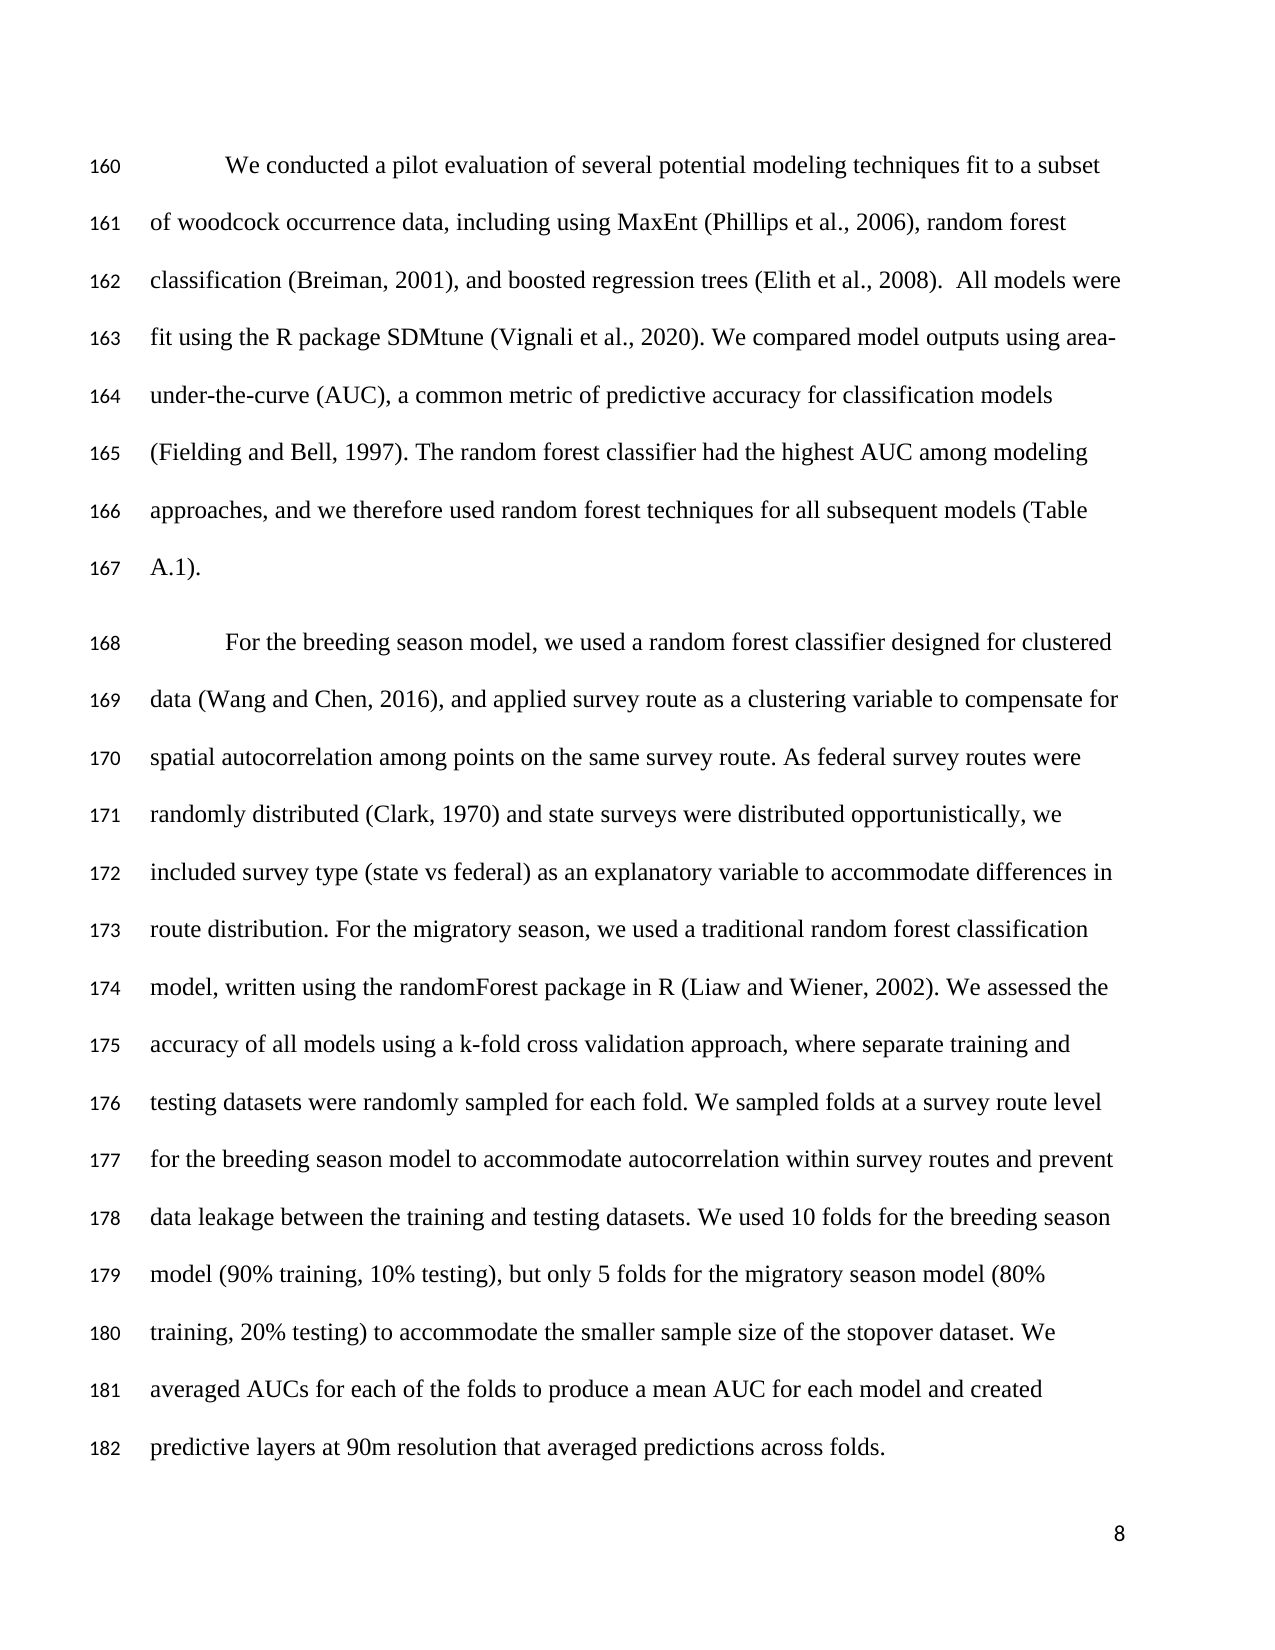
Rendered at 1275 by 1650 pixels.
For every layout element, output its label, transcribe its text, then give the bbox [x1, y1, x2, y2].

text For the breeding season model, we used a random forest classifier designed for clustered data (Wang and Chen, 2016), and applied survey route as a clustering variable to compensate for spatial autocorrelation among points on the same survey route. As federal survey routes were randomly distributed (Clark, 1970) and state surveys were distributed opportunistically, we included survey type (state vs federal) as an explanatory variable to accommodate differences in route distribution. For the migratory season, we used a traditional random forest classification model, written using the randomForest package in R (Liaw and Wiener, 2002). We assessed the accuracy of all models using a k-fold cross validation approach, where separate training and testing datasets were randomly sampled for each fold. We sampled folds at a survey route level for the breeding season model to accommodate autocorrelation within survey routes and prevent data leakage between the training and testing datasets. We used 10 folds for the breeding season model (90% training, 10% testing), but only 5 folds for the migratory season model (80% training, 20% testing) to accommodate the smaller sample size of the stopover dataset. We averaged AUCs for each of the folds to produce a mean AUC for each model and created predictive layers at 90m resolution that averaged predictions across folds. [150, 627, 1125, 1460]
text We conducted a pilot evaluation of several potential modeling techniques fit to a subset of woodcock occurrence data, including using MaxEnt (Phillips et al., 2006), random forest classification (Breiman, 2001), and boosted regression trees (Elith et al., 2008). All models were fit using the R package SDMtune (Vignali et al., 2020). We compared model outputs using area-under-the-curve (AUC), a common metric of predictive accuracy for classification models (Fielding and Bell, 1997). The random forest classifier had the highest AUC among modeling approaches, and we therefore used random forest techniques for all subsequent models (Table A.1). [150, 150, 1125, 581]
